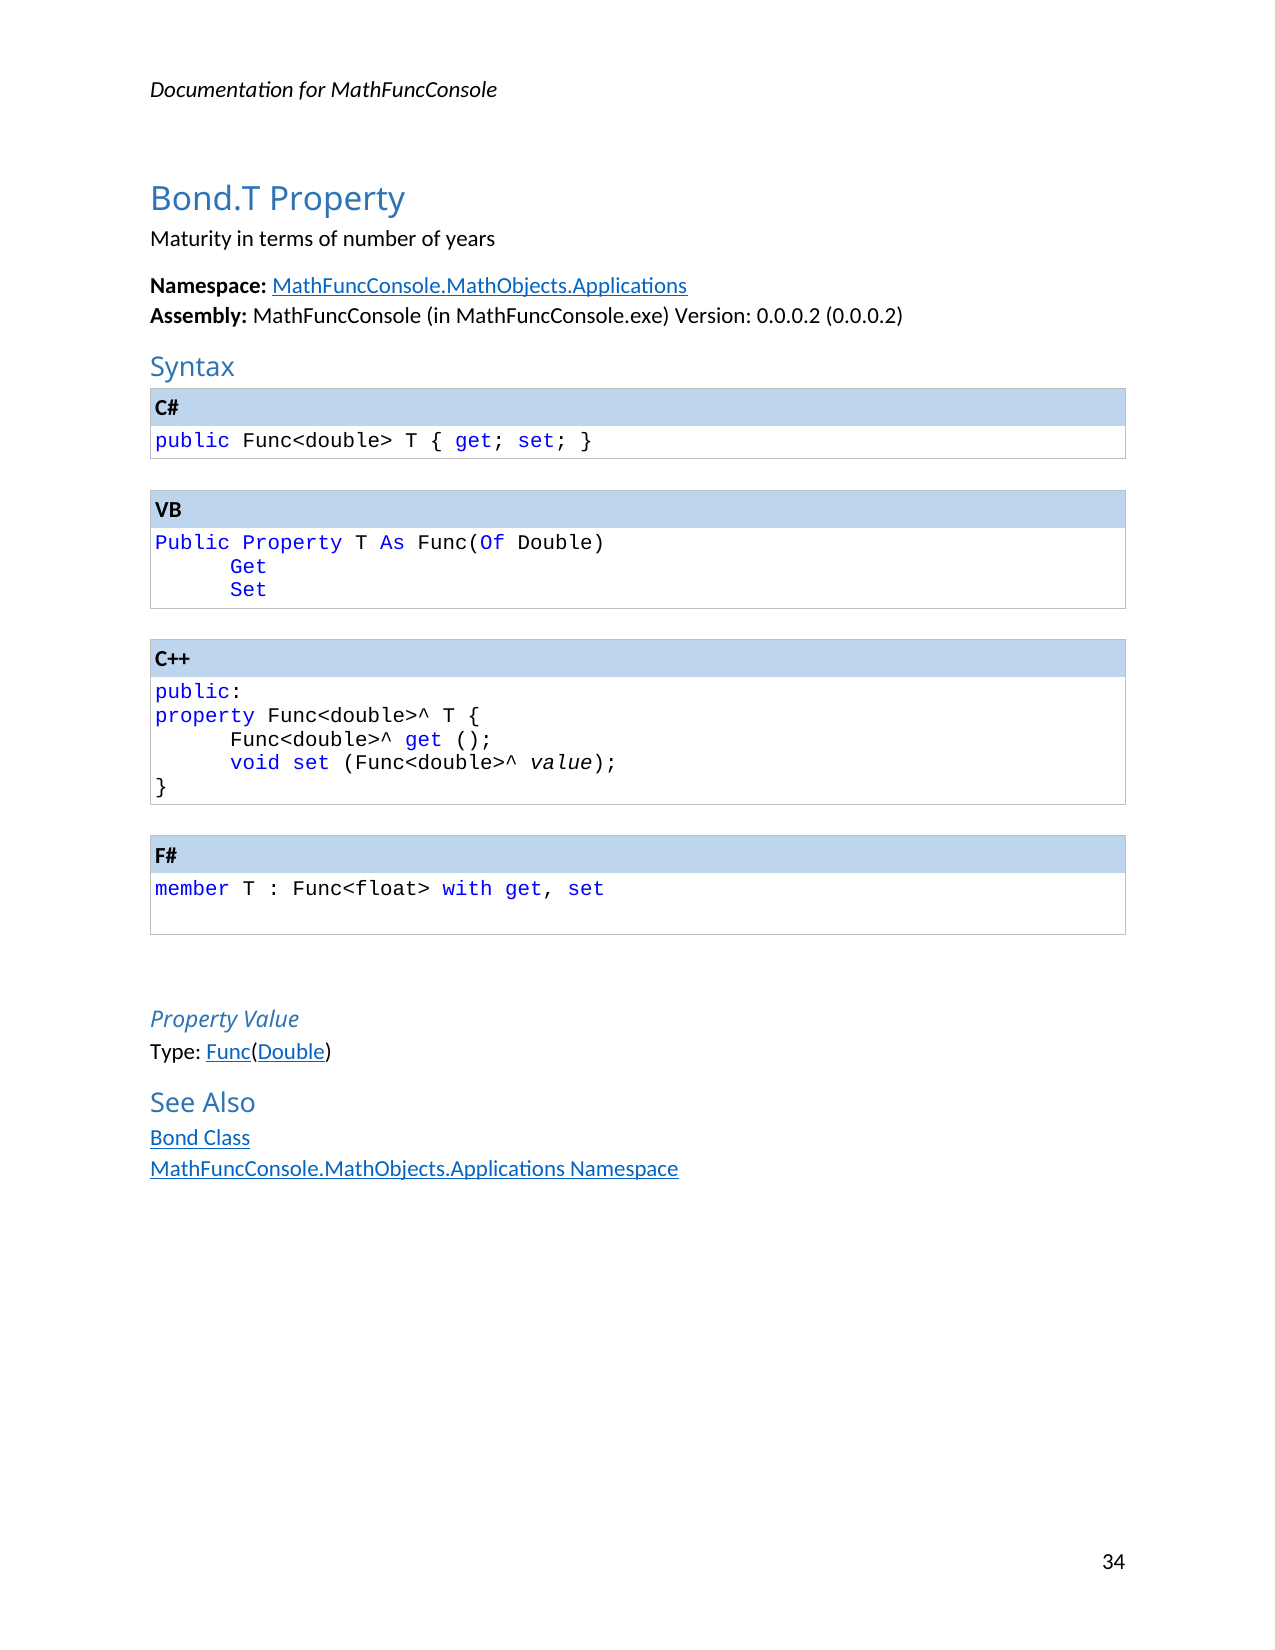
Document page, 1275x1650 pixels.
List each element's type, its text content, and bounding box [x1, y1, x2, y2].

table_cell member T : Func<float> with get, set [151, 873, 1125, 934]
table_header F# [151, 836, 1125, 873]
table_header VB [151, 491, 1125, 528]
subtitle Property Value [150, 969, 1125, 1034]
table_header C++ [151, 640, 1125, 677]
subtitle Bond.T Property [150, 175, 1125, 220]
text Type: Func(Double) [150, 1037, 1125, 1065]
table_cell public Func<double> T { get; set; } [151, 426, 1125, 458]
table_cell Public Property T As Func(Of Double) Get Set [151, 528, 1125, 607]
text MathFuncConsole.MathObjects.Applications Namespace [150, 1154, 1125, 1182]
subtitle See Also [150, 1084, 1125, 1121]
subtitle Syntax [150, 348, 1125, 385]
table_header C# [151, 389, 1125, 426]
table_cell public: property Func<double>^ T { Func<double>^ get (); void set (Func<double>^ value); } [151, 677, 1125, 804]
text Maturity in terms of number of years [150, 224, 1125, 252]
text Namespace: MathFuncConsole.MathObjects.ApplicationsAssembly: MathFuncConsole (in MathFuncConsole.exe) Version: 0.0.0.2 (0.0.0.2) [150, 271, 1125, 329]
text Bond Class [150, 1123, 1125, 1151]
